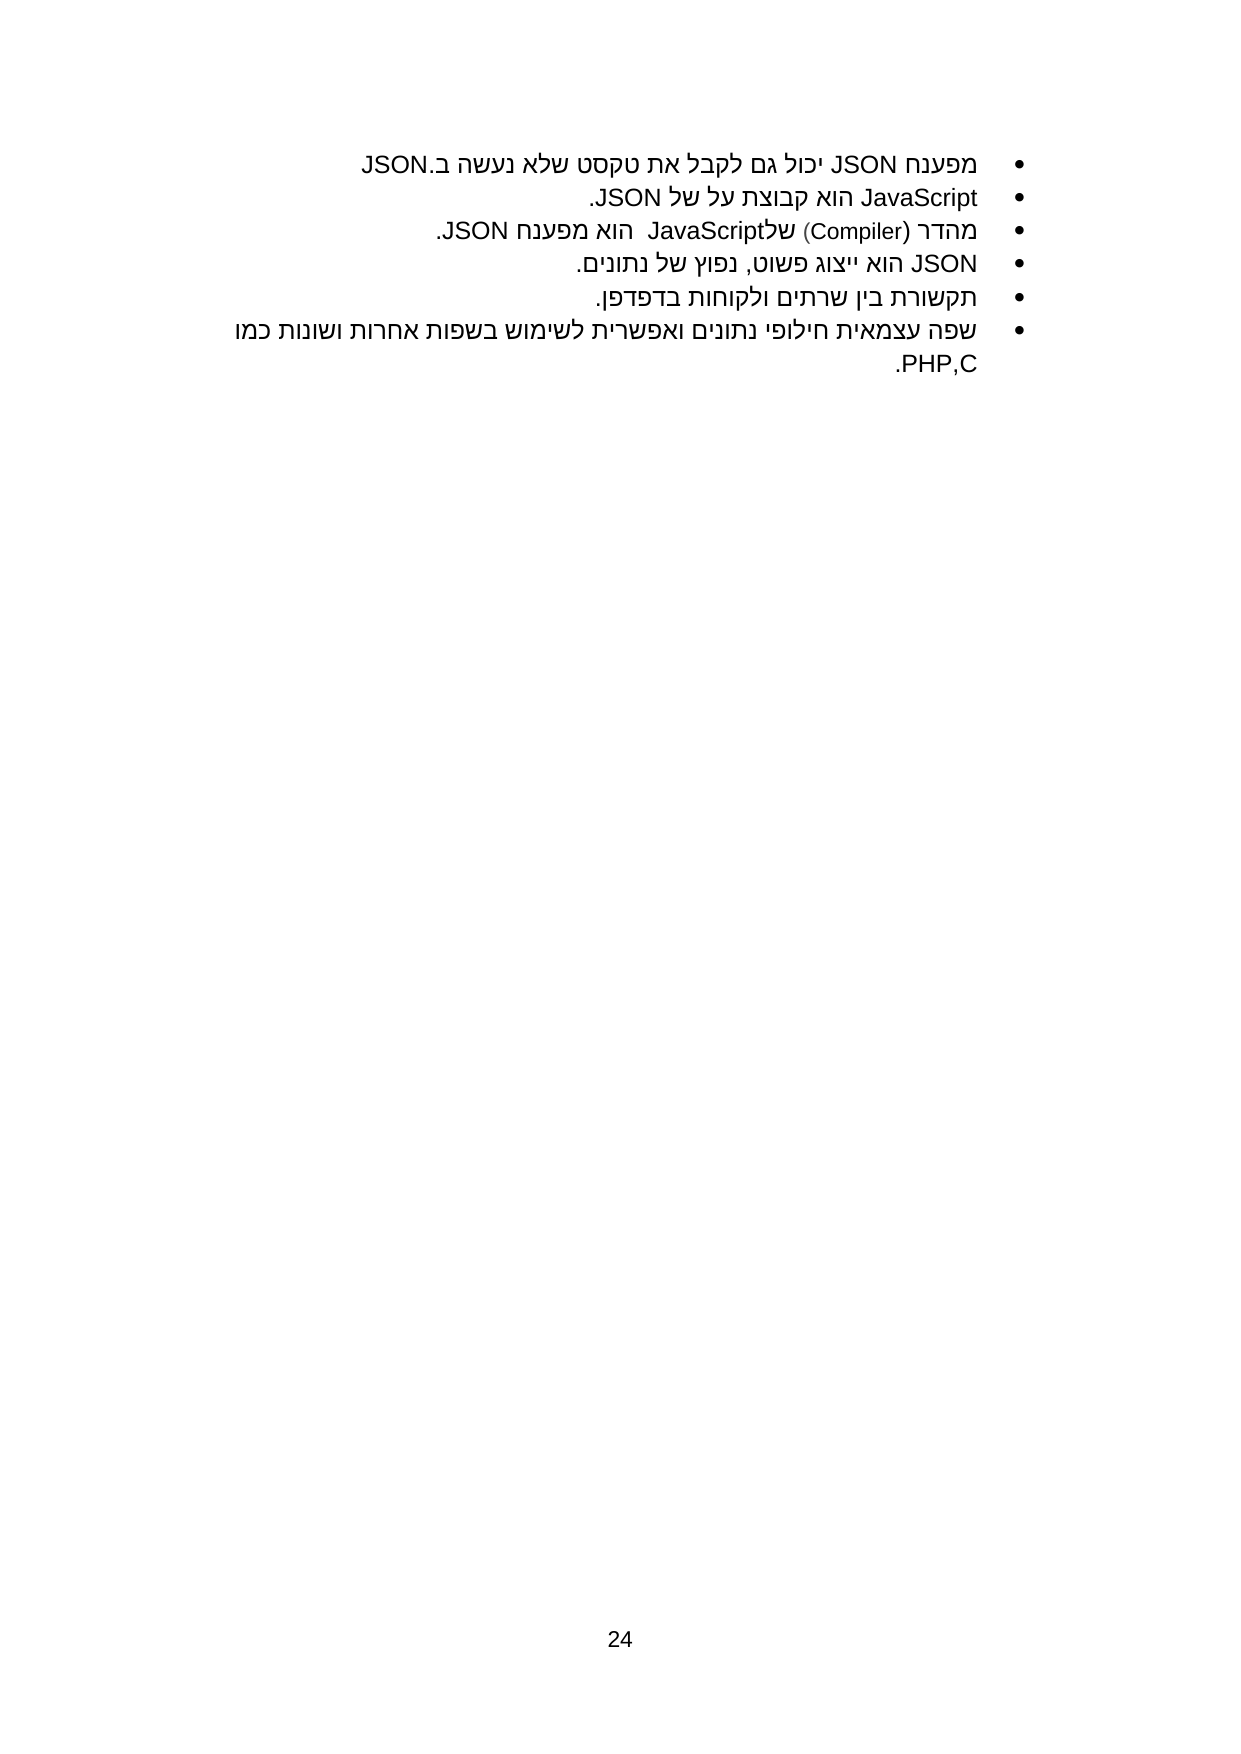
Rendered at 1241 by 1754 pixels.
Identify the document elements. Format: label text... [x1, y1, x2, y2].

list JavaScript הוא קבוצת על של JSON. [187, 183, 1015, 212]
list שפה עצמאית חילופי נתונים ואפשרית לשימוש בשפות אחרות ושונות כמו PHP,C. [187, 316, 1015, 377]
list תקשורת בין שרתים ולקוחות בדפדפן. [187, 282, 1015, 311]
list JSON הוא ייצוג פשוט, נפוץ של נתונים. [187, 249, 1015, 278]
list מהדר (Compiler) שלJavaScript הוא מפענח JSON. [187, 216, 1015, 245]
list מפענח JSON יכול גם לקבל את טקסט שלא נעשה ב.JSON [187, 150, 1015, 179]
